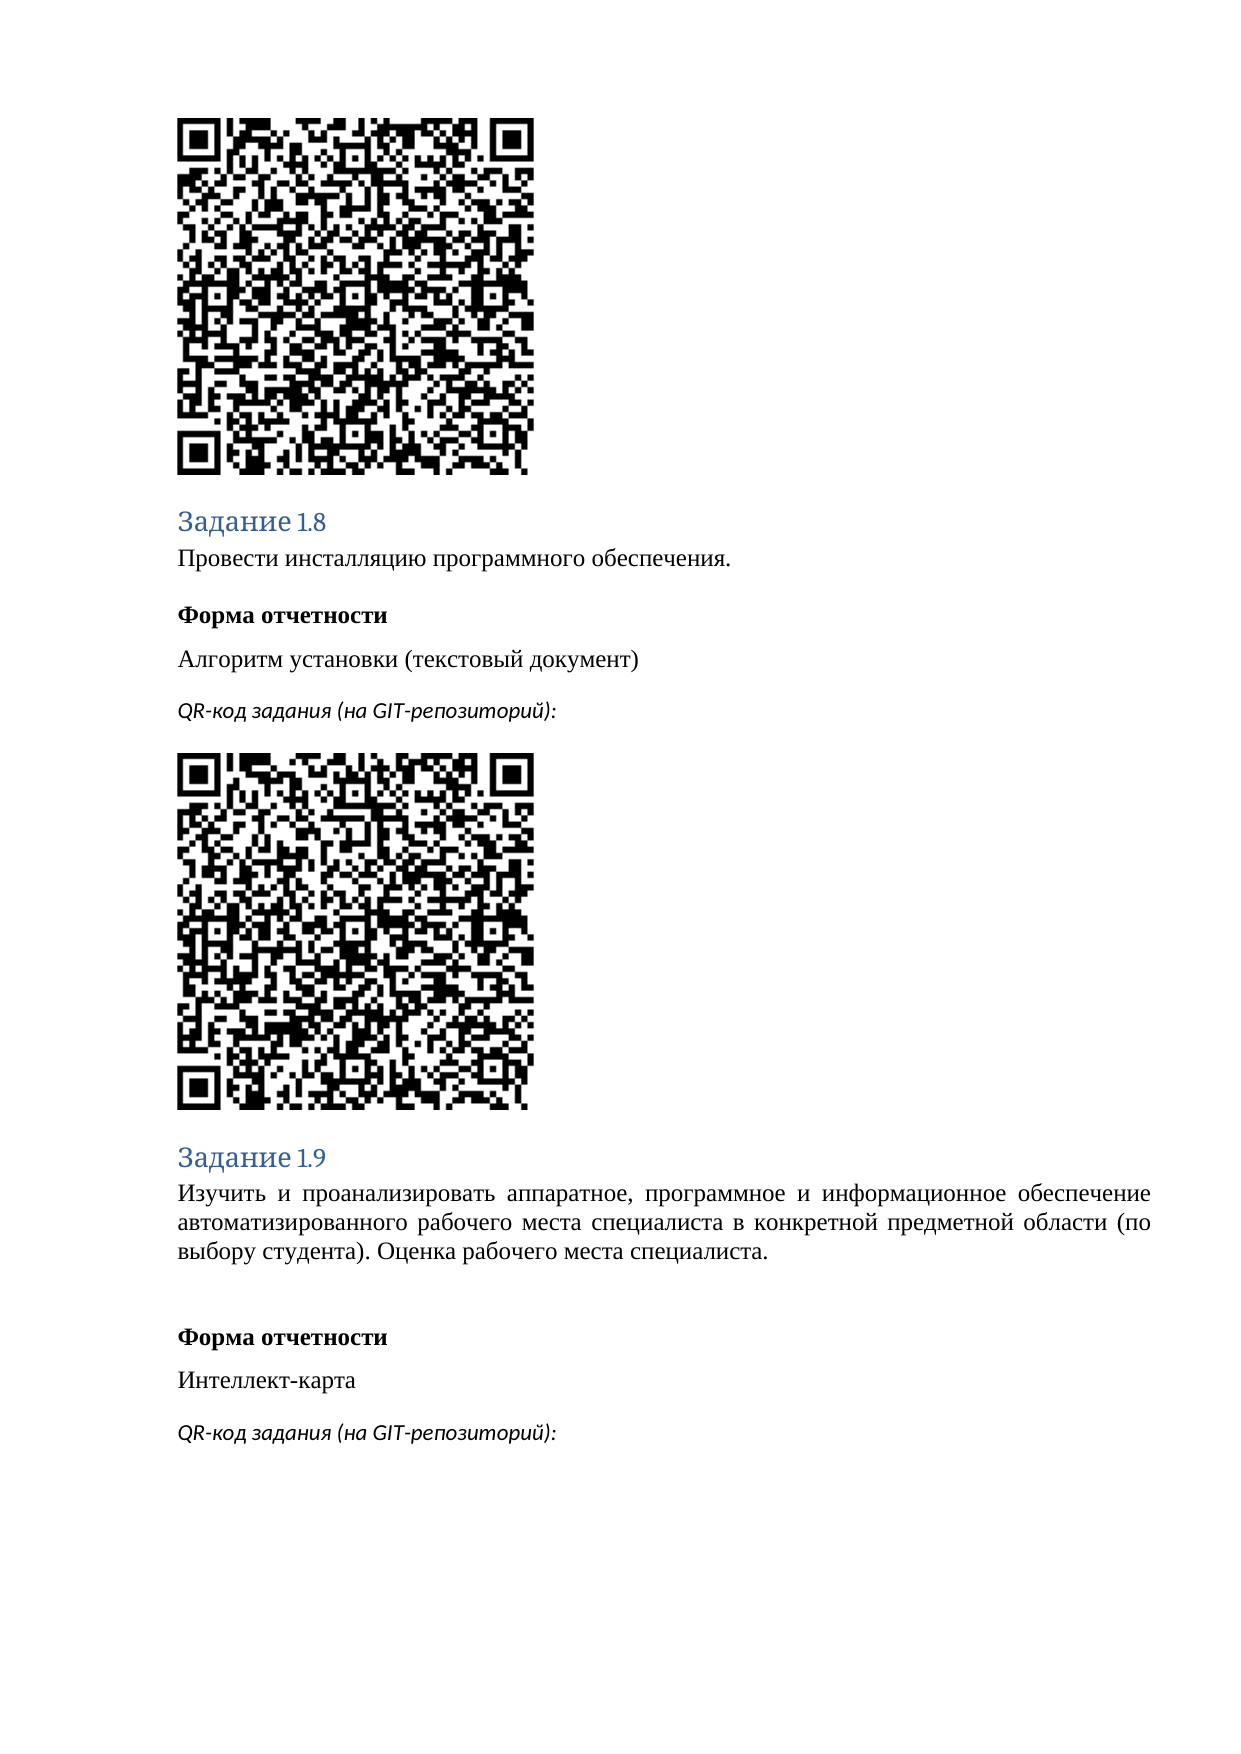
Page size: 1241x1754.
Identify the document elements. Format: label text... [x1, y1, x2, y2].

text Интеллект-карта [177, 1365, 1152, 1394]
text Форма отчетности [177, 601, 1152, 629]
subtitle Задание 1.8 [177, 507, 1152, 538]
text Алгоритм установки (текстовый документ) [177, 644, 1152, 672]
text Провести инсталляцию программного обеспечения. [177, 543, 1152, 572]
text QR-код задания (на GIT-репозиторий): [177, 1418, 1152, 1446]
picture [177, 118, 534, 475]
subtitle Задание 1.9 [177, 1143, 1152, 1174]
picture [177, 753, 534, 1110]
text Форма отчетности [177, 1322, 1152, 1351]
text QR-код задания (на GIT-репозиторий): [177, 697, 1152, 724]
text Изучить и проанализировать аппаратное, программное и информационное обеспечение автоматизированного рабочего места специалиста в конкретной предметной области (по выбору студента). Оценка рабочего места специалиста. [177, 1178, 1152, 1264]
